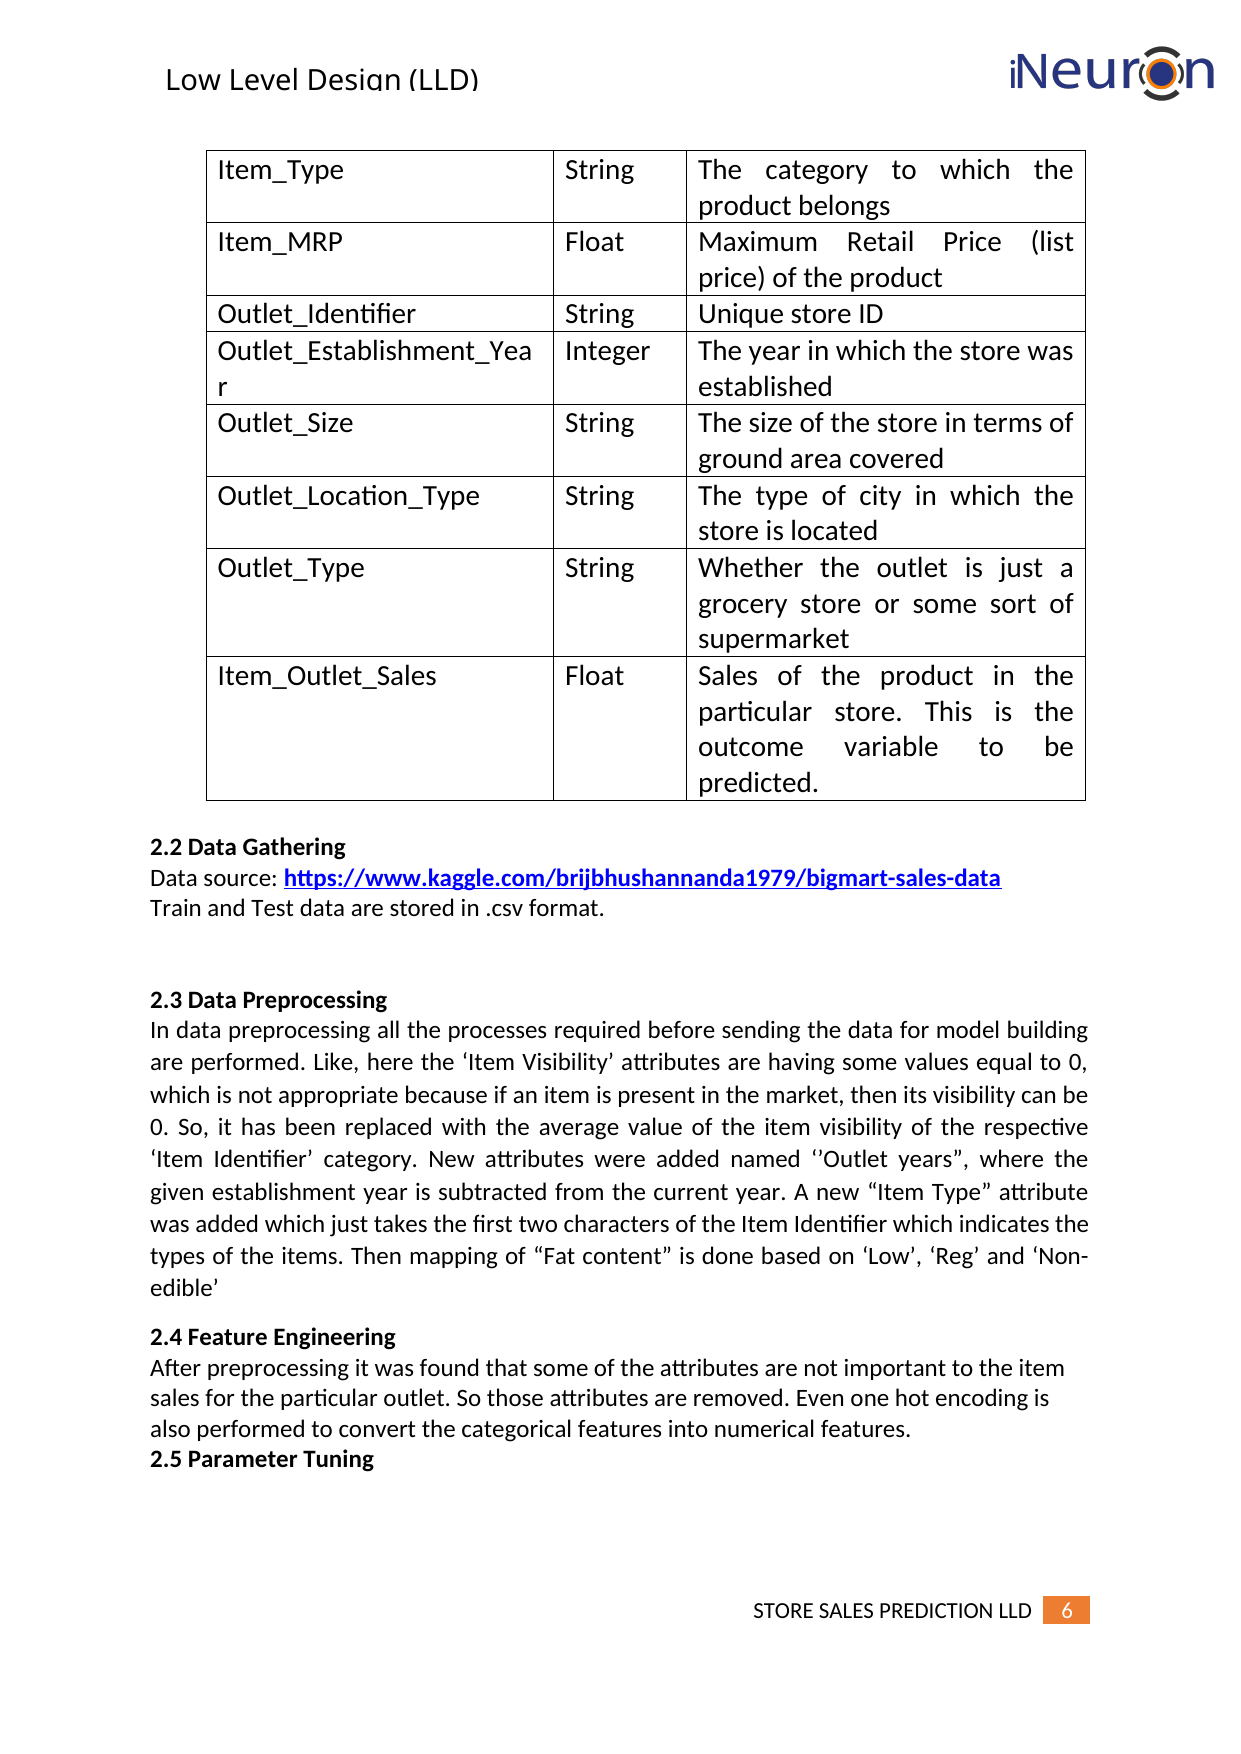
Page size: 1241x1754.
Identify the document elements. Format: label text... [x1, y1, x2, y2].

table_cell The size of the store in terms of ground area covered [687, 405, 1085, 476]
table_cell Float [554, 223, 686, 294]
table_cell Unique store ID [687, 296, 1085, 331]
table_cell Outlet_Location_Type [207, 477, 553, 548]
picture [1008, 38, 1218, 103]
table_cell Outlet_Identifier [207, 296, 553, 331]
table_cell The type of city in which the store is located [687, 477, 1085, 548]
text After preprocessing it was found that some of the attributes are not important to the item sales for the particular outlet. So those attributes are removed. Even one hot encoding is also performed to convert the categorical features into numerical features. [150, 1352, 1090, 1444]
text 2.3 Data Preprocessing [150, 984, 1090, 1014]
table_cell String [554, 405, 686, 476]
table_cell Item_MRP [207, 223, 553, 294]
table_cell Integer [554, 332, 686, 403]
table_cell The year in which the store was established [687, 332, 1085, 403]
table_cell Item_Outlet_Sales [207, 657, 553, 799]
table_cell String [554, 151, 686, 222]
text 2.5 Parameter Tuning [150, 1444, 1090, 1474]
table_cell Item_Type [207, 151, 553, 222]
text Data source: https://www.kaggle.com/brijbhushannanda1979/bigmart-sales-data [150, 862, 1090, 892]
table_cell Outlet_Type [207, 549, 553, 656]
table_cell String [554, 549, 686, 656]
text Train and Test data are stored in .csv format. [150, 892, 1090, 923]
table_cell The category to which the product belongs [687, 151, 1085, 222]
table_cell Maximum Retail Price (list price) of the product [687, 223, 1085, 294]
table_cell Whether the outlet is just a grocery store or some sort of supermarket [687, 549, 1085, 656]
table_cell String [554, 477, 686, 548]
table_cell String [554, 296, 686, 331]
text 2.4 Feature Engineering [150, 1322, 1090, 1352]
table_cell Outlet_Establishment_Year [207, 332, 553, 403]
table_cell Float [554, 657, 686, 799]
table_cell Sales of the product in the particular store. This is the outcome variable to be predicted. [687, 657, 1085, 799]
text 2.2 Data Gathering [150, 831, 1090, 862]
table_cell Outlet_Size [207, 405, 553, 476]
text In data preprocessing all the processes required before sending the data for model building are performed. Like, here the ‘Item Visibility’ attributes are having some values equal to 0, which is not appropriate because if an item is present in the market, then its visibility can be 0. So, it has been replaced with the average value of the item visibility of the respective ‘Item Identifier’ category. New attributes were added named ‘’Outlet years”, where the given establishment year is subtracted from the current year. A new “Item Type” attribute was added which just takes the first two characters of the Item Identifier which indicates the types of the items. Then mapping of “Fat content” is done based on ‘Low’, ‘Reg’ and ‘Non-edible’ [150, 1014, 1090, 1303]
